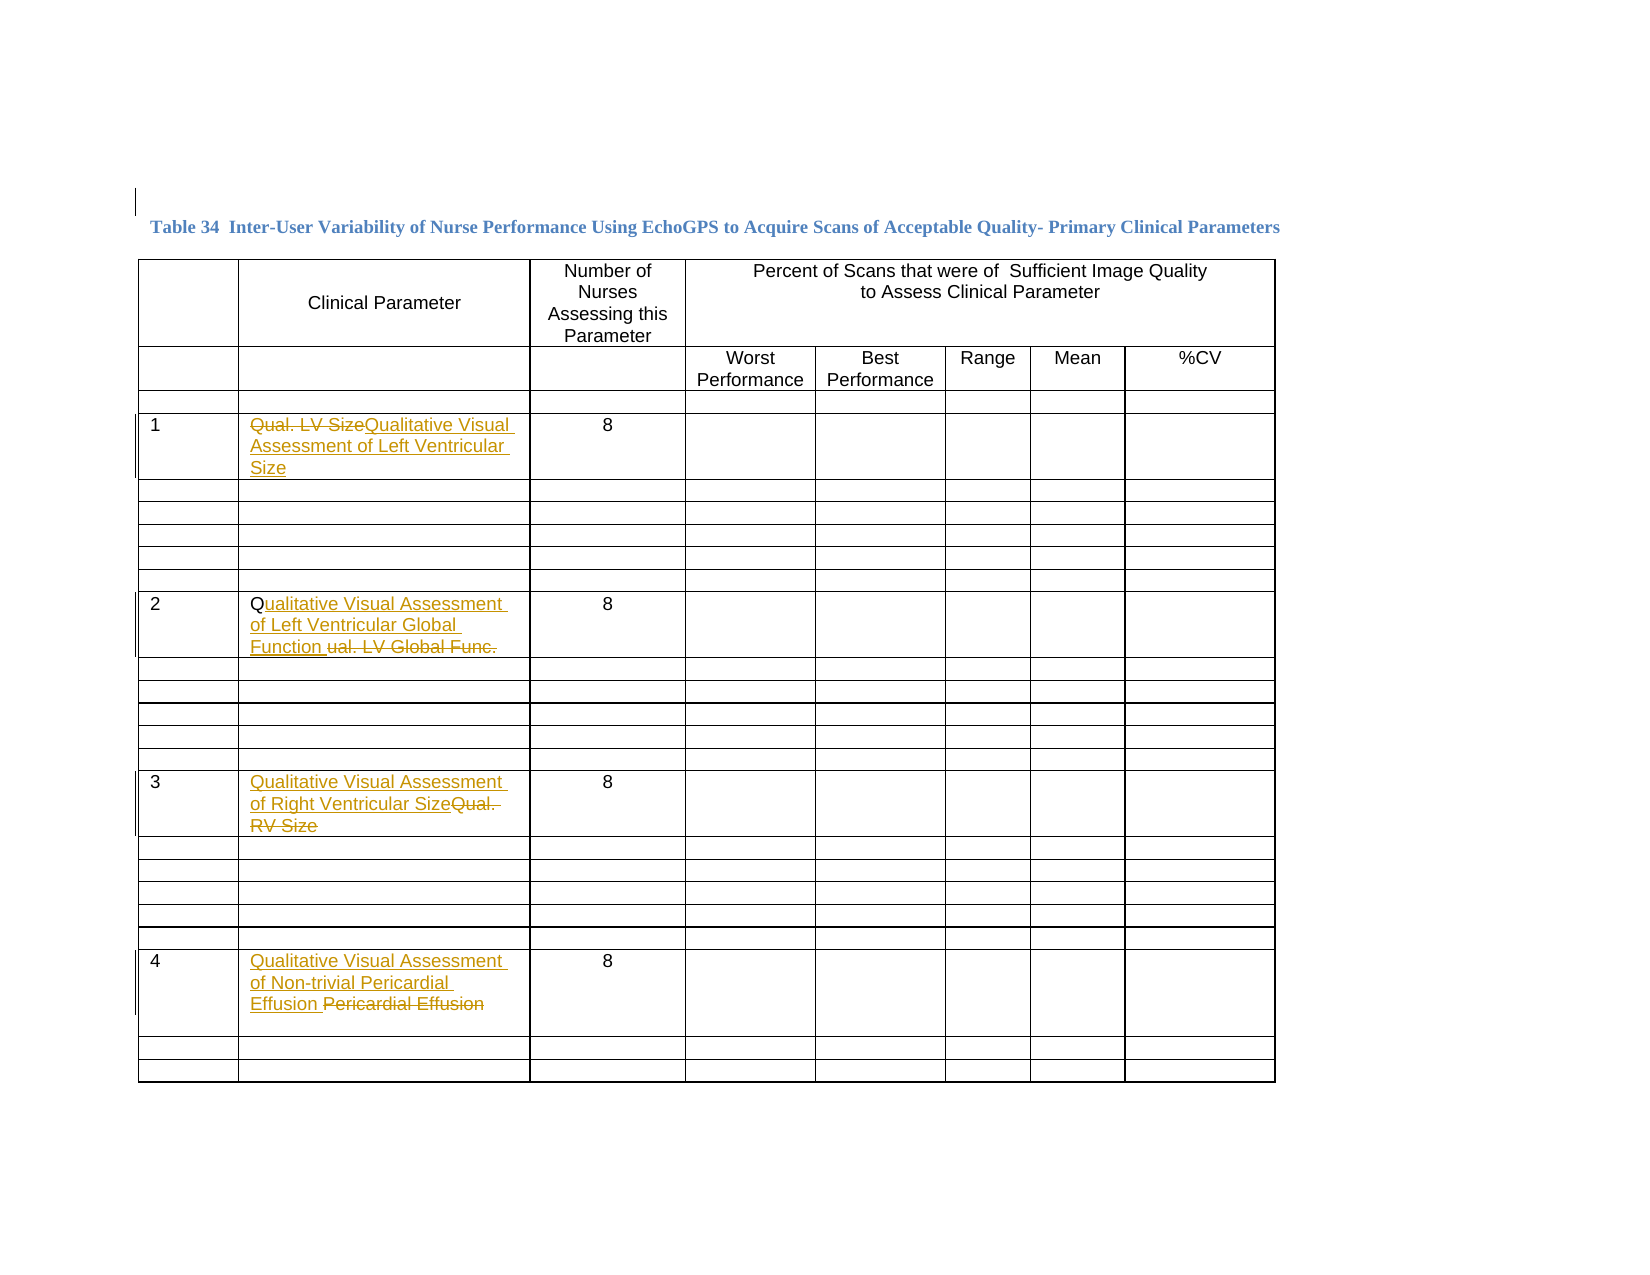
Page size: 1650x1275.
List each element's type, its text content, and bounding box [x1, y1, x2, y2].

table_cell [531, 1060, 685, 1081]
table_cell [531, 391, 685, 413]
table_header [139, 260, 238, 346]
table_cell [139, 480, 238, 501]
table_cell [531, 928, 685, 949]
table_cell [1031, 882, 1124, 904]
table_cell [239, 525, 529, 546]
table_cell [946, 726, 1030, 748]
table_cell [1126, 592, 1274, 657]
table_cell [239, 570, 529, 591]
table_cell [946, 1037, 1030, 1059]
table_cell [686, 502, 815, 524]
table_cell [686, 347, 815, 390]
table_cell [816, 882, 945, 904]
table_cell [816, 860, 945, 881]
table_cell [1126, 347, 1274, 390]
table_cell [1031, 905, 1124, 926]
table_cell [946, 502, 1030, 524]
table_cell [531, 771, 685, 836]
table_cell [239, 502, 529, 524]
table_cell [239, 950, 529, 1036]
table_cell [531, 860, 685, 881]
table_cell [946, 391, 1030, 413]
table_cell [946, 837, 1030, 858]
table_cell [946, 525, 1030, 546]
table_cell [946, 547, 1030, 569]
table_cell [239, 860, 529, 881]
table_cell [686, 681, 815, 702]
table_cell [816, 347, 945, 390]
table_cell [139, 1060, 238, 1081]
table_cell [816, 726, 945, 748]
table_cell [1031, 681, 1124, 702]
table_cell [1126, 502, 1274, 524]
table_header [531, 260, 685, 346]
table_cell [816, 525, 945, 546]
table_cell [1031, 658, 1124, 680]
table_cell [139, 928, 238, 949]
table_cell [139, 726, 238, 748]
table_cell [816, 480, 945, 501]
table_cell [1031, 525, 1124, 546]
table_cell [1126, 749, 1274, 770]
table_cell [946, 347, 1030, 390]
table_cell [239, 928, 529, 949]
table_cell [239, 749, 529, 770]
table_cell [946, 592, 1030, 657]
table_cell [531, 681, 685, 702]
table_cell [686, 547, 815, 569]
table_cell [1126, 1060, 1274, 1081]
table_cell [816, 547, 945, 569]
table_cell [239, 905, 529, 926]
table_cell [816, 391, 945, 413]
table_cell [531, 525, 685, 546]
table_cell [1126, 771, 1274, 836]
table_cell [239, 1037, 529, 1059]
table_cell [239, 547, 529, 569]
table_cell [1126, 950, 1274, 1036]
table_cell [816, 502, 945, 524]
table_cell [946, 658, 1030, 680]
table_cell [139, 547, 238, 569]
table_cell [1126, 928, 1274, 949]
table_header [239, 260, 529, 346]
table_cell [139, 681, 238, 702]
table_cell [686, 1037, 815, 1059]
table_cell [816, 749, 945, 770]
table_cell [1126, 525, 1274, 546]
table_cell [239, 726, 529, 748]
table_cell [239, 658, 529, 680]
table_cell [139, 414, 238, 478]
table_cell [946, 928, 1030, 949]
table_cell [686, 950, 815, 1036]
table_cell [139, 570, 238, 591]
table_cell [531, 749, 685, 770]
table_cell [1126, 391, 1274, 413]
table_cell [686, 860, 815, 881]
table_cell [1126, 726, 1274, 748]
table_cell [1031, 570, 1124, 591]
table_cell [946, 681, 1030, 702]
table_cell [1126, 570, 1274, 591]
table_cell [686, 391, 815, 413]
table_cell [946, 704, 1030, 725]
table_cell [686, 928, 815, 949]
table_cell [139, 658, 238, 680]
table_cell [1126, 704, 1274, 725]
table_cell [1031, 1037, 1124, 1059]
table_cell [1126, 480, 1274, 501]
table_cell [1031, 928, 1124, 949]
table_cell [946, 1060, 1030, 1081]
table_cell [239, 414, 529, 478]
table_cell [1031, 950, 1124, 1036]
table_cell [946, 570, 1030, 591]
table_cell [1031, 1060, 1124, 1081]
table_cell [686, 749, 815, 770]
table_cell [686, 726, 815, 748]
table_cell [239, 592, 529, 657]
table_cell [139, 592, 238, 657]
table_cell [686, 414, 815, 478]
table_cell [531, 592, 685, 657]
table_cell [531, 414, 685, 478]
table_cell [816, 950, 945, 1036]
text Table Inter-User Variability of Nurse Performance Using EchoGPS to Acquire Scans of Acceptable Quality- Primary Clinical Parameters [150, 216, 1500, 238]
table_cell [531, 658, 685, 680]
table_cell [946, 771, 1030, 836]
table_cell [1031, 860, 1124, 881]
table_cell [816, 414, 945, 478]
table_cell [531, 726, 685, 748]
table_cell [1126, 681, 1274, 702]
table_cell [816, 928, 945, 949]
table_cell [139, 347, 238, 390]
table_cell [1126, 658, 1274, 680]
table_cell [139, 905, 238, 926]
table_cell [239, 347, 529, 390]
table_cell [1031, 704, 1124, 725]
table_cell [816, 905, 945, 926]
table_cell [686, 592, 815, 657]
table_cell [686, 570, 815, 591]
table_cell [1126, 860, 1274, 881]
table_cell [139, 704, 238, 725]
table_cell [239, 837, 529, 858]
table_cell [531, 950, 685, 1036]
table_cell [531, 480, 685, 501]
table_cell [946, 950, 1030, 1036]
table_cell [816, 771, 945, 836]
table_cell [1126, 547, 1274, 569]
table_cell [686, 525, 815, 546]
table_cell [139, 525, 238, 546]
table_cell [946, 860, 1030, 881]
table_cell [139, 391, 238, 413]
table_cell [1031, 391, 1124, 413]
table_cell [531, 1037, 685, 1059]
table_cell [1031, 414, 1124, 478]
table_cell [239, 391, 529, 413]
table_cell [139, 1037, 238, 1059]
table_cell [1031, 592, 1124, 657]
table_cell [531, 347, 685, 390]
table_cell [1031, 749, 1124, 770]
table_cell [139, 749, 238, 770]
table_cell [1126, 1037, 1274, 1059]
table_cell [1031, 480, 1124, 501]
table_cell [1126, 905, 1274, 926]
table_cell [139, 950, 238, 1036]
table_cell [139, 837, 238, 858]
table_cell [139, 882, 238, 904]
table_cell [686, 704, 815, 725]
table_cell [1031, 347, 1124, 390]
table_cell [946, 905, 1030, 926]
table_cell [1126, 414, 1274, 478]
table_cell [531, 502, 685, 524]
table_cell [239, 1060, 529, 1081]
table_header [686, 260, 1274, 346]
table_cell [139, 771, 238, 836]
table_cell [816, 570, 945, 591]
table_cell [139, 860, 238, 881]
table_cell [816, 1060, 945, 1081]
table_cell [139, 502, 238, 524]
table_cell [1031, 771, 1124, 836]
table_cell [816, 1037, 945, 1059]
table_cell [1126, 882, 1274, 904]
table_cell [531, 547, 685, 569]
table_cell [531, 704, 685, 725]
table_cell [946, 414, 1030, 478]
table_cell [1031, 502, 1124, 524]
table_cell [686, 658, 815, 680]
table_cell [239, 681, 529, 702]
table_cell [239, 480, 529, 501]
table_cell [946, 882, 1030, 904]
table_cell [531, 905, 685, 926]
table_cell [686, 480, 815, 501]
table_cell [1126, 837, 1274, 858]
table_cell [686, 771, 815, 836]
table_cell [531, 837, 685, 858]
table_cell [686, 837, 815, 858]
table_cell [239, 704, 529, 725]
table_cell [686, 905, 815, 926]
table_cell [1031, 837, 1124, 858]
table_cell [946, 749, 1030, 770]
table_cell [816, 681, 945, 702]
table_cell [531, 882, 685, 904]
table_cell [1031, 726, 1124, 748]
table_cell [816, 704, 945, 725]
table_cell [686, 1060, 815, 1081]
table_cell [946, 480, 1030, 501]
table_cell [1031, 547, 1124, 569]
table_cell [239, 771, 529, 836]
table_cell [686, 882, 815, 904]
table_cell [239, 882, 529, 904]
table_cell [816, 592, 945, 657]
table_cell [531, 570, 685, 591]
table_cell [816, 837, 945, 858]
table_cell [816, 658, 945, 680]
